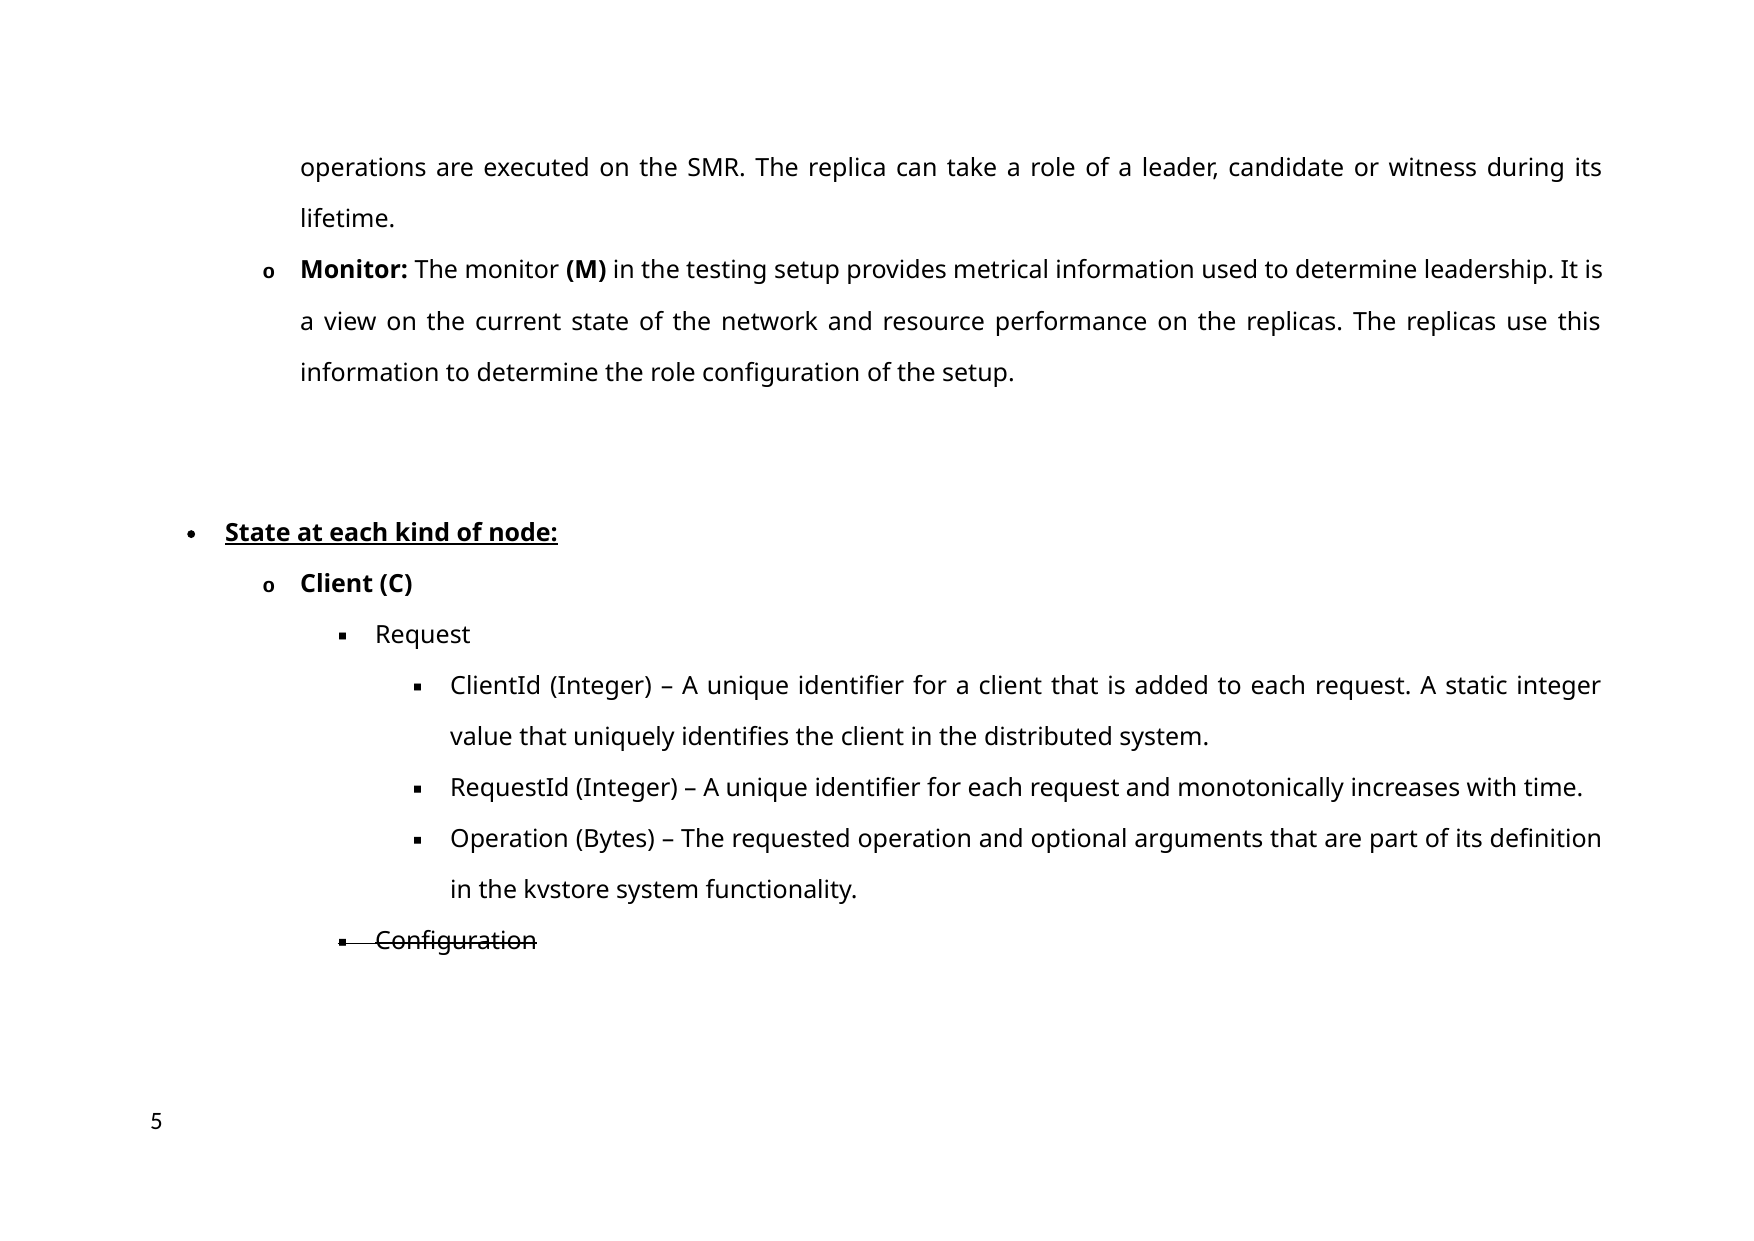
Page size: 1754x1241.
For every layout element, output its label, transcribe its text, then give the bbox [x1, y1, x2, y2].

list Configuration [337, 923, 1604, 957]
list RequestId (Integer) – A unique identifier for each request and monotonically increases with time. [412, 770, 1604, 804]
list State at each kind of node: [187, 514, 1604, 549]
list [262, 150, 1604, 235]
list Request [337, 617, 1604, 651]
list ClientId (Integer) – A unique identifier for a client that is added to each request. A static integer value that uniquely identifies the client in the distributed system. [412, 668, 1604, 753]
list Monitor: The monitor (M) in the testing setup provides metrical information used to determine leadership. It is a view on the current state of the network and resource performance on the replicas. The replicas use this information to determine the role configuration of the setup. [262, 252, 1604, 388]
list Client (C) [262, 566, 1604, 600]
list Operation (Bytes) – The requested operation and optional arguments that are part of its definition in the kvstore system functionality. [412, 821, 1604, 906]
